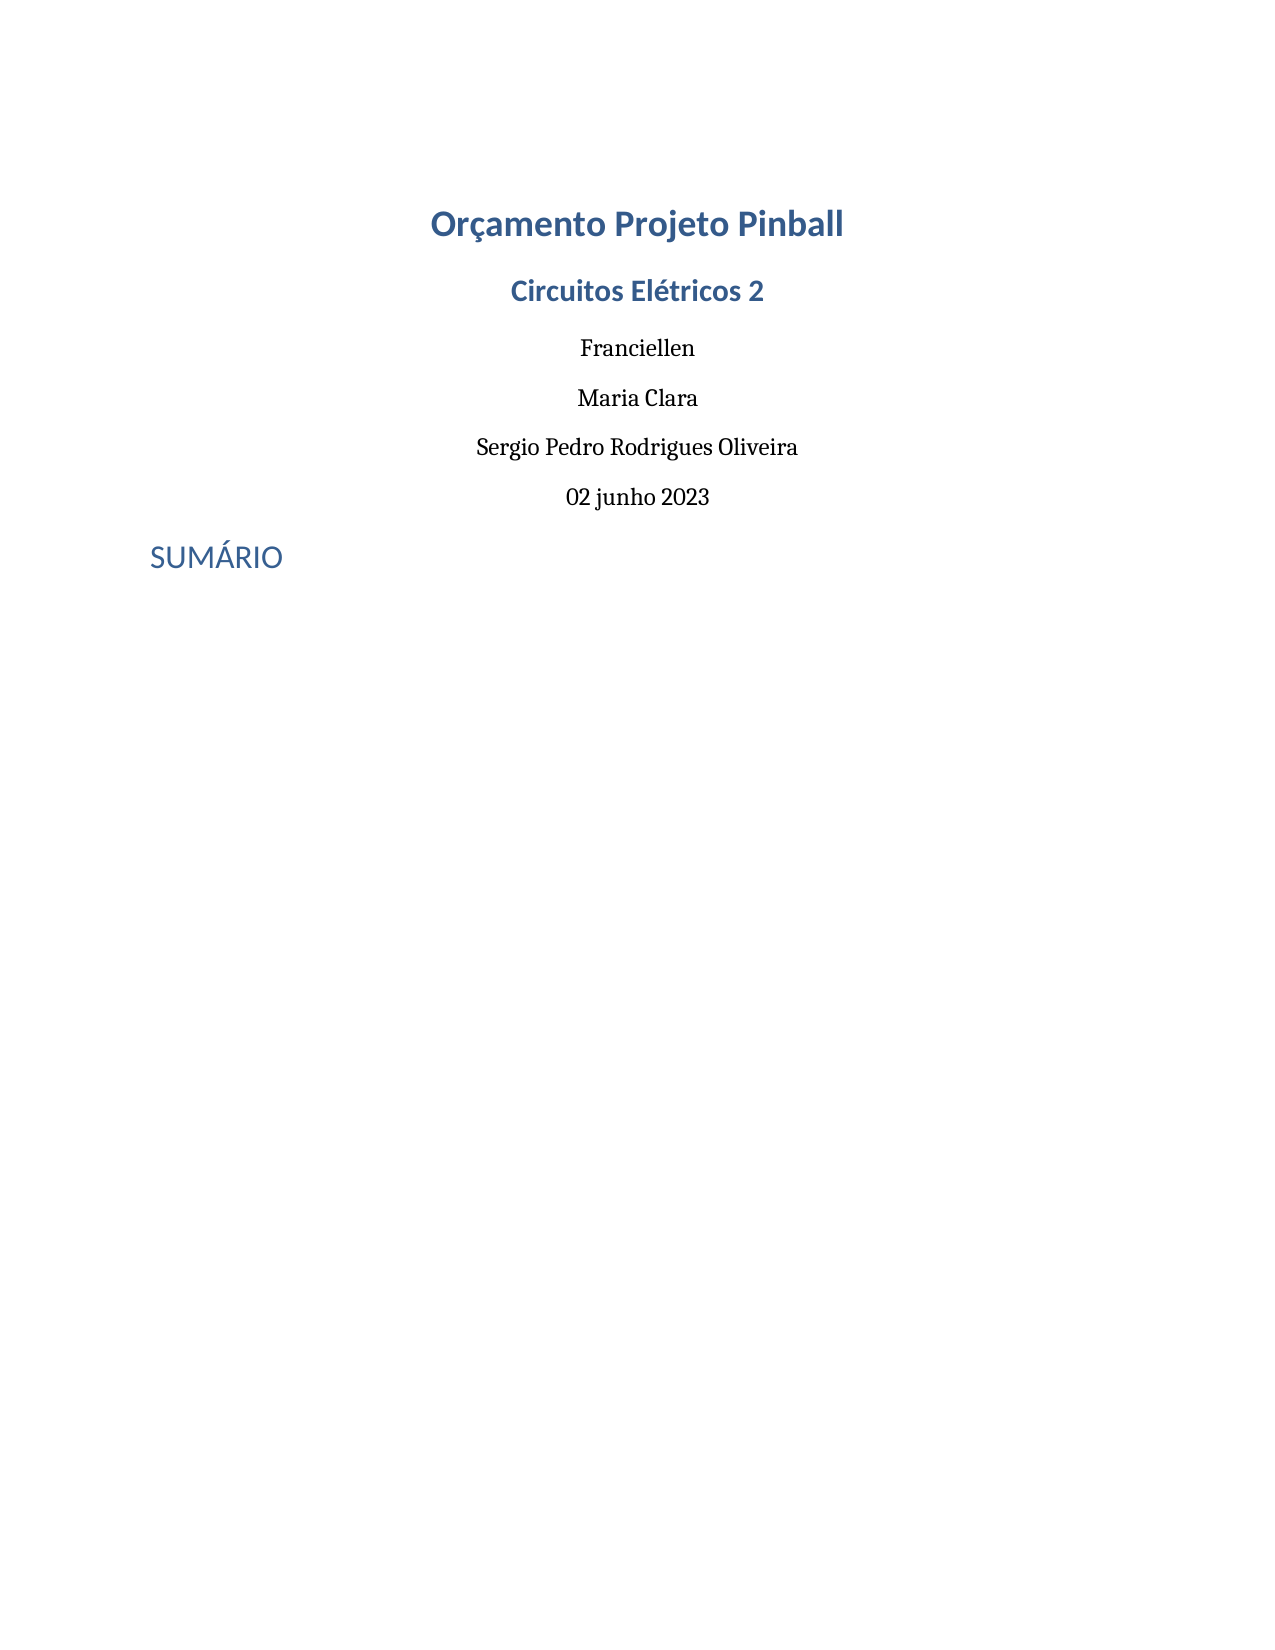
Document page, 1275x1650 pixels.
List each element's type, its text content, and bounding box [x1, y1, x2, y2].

text Sergio Pedro Rodrigues Oliveira [150, 433, 1125, 462]
subtitle Circuitos Elétricos 2 [150, 271, 1125, 309]
text 02 junho 2023 [150, 483, 1125, 511]
text Maria Clara [150, 383, 1125, 412]
title Orçamento Projeto Pinball [150, 200, 1125, 246]
text Franciellen [150, 334, 1125, 363]
